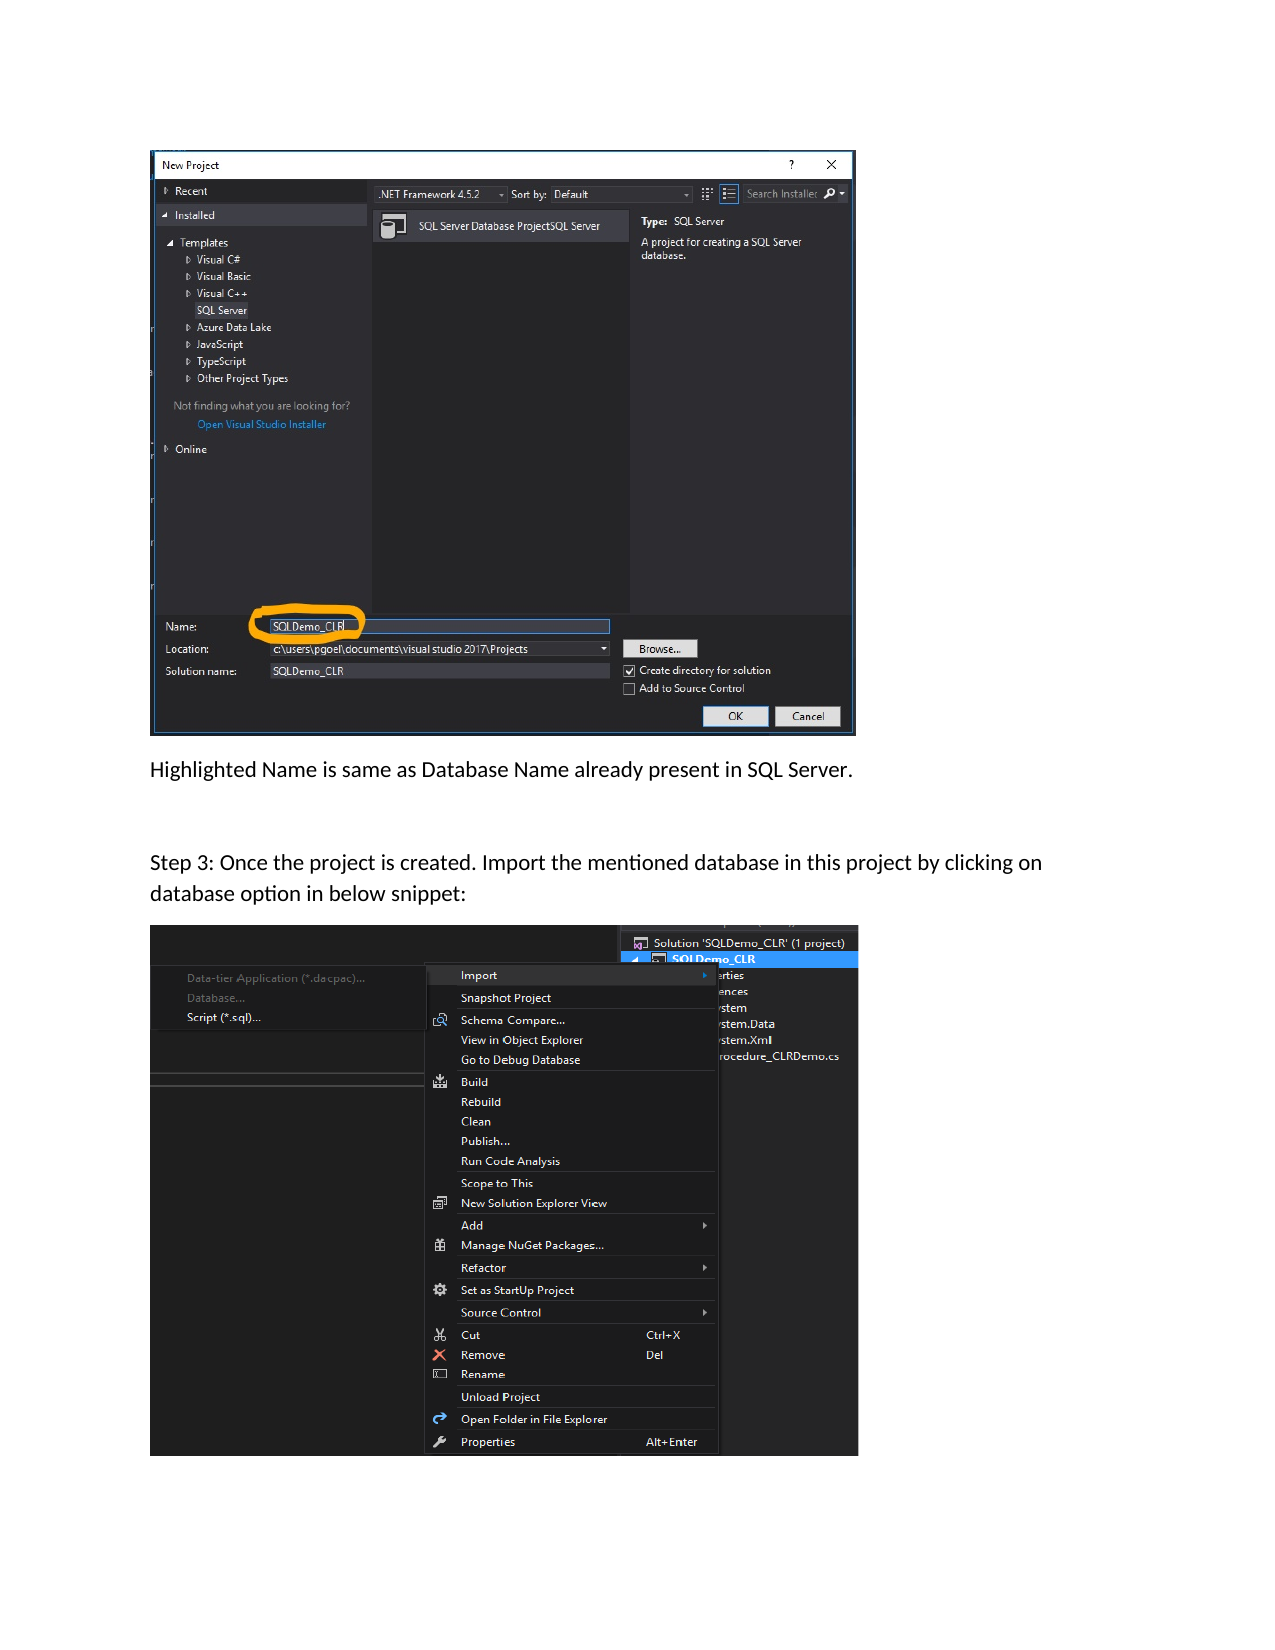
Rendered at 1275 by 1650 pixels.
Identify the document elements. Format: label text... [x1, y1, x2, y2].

picture [150, 925, 859, 1456]
text Step 3: Once the project is created. Import the mentioned database in this project by clicking on database option in below snippet: [150, 848, 1125, 907]
picture [150, 150, 856, 736]
text Highlighted Name is same as Database Name already present in SQL Server. [150, 755, 1125, 783]
